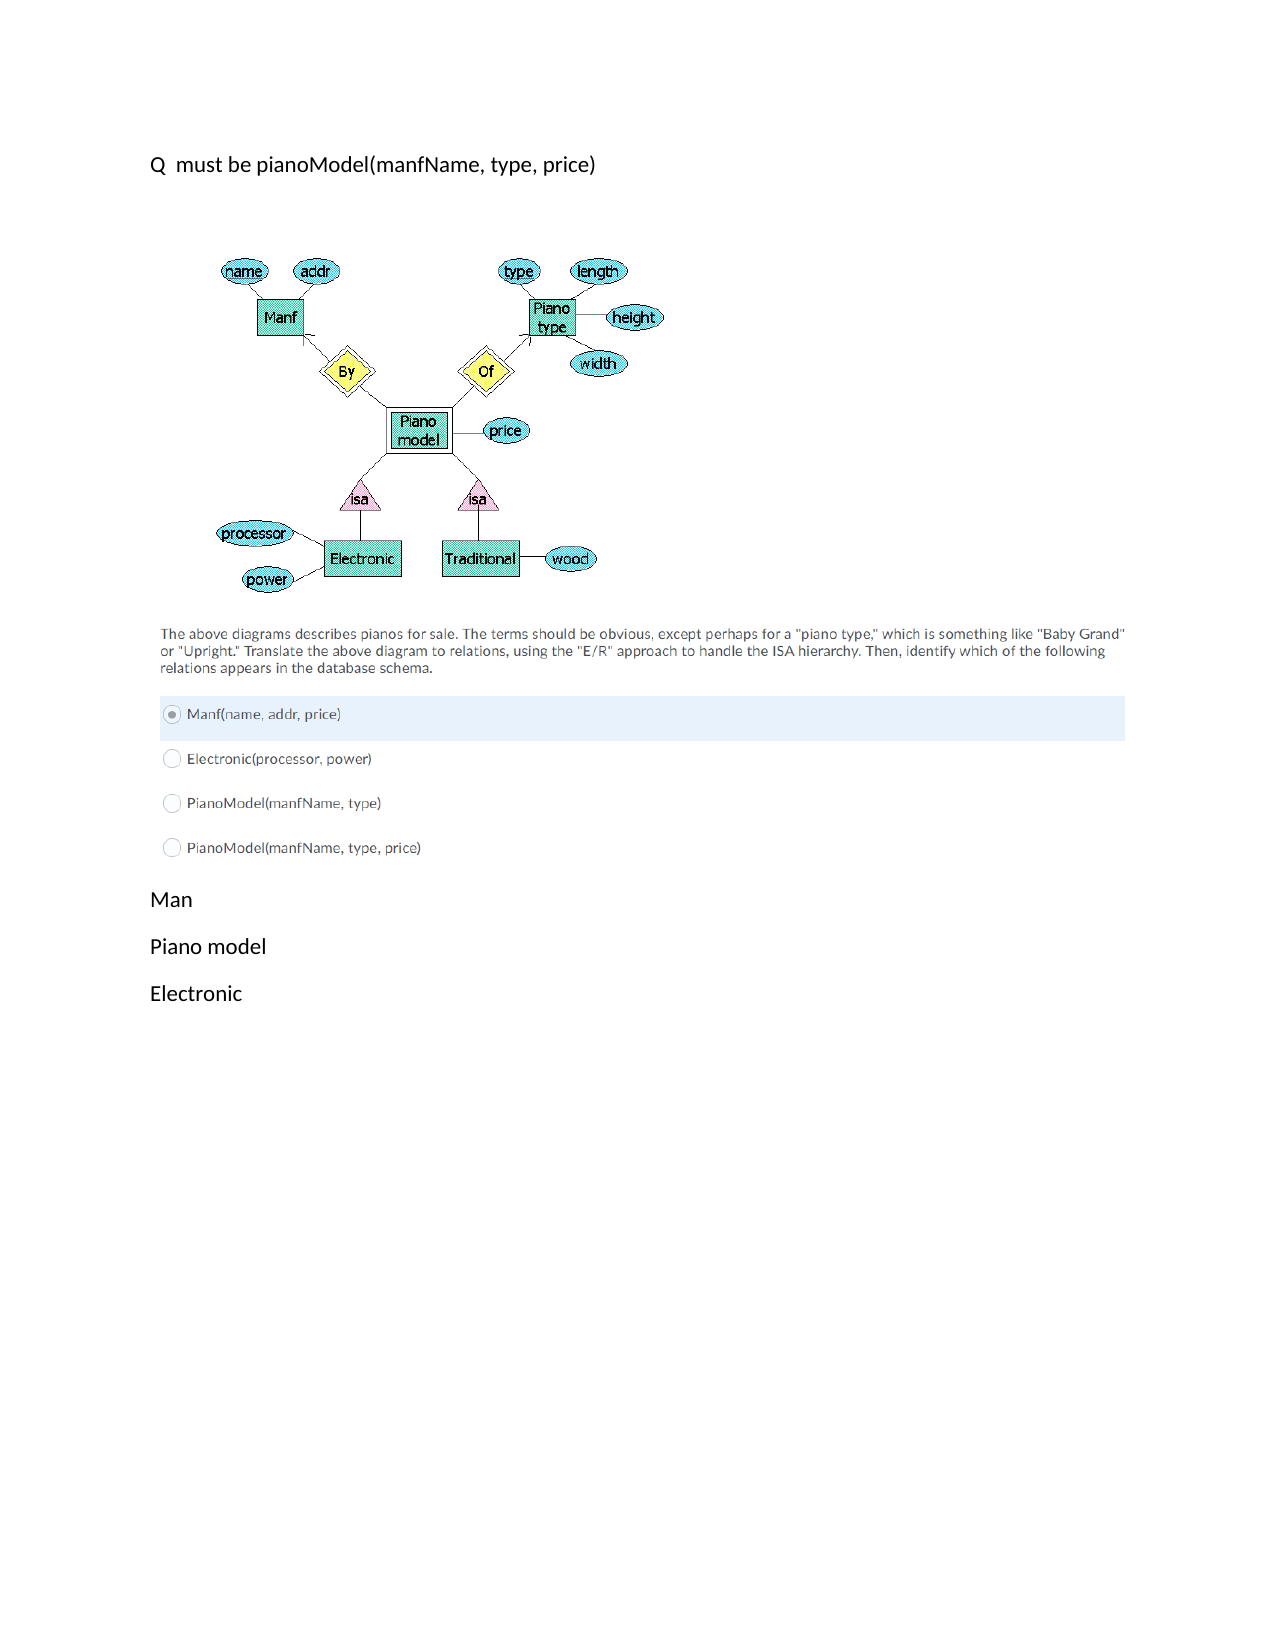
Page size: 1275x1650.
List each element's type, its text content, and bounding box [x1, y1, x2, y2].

text Piano model [150, 932, 1125, 960]
text Electronic [150, 979, 1125, 1007]
text Man [150, 886, 1125, 913]
picture [150, 243, 1125, 867]
text Q must be pianoModel(manfName, type, price) [150, 150, 1125, 178]
